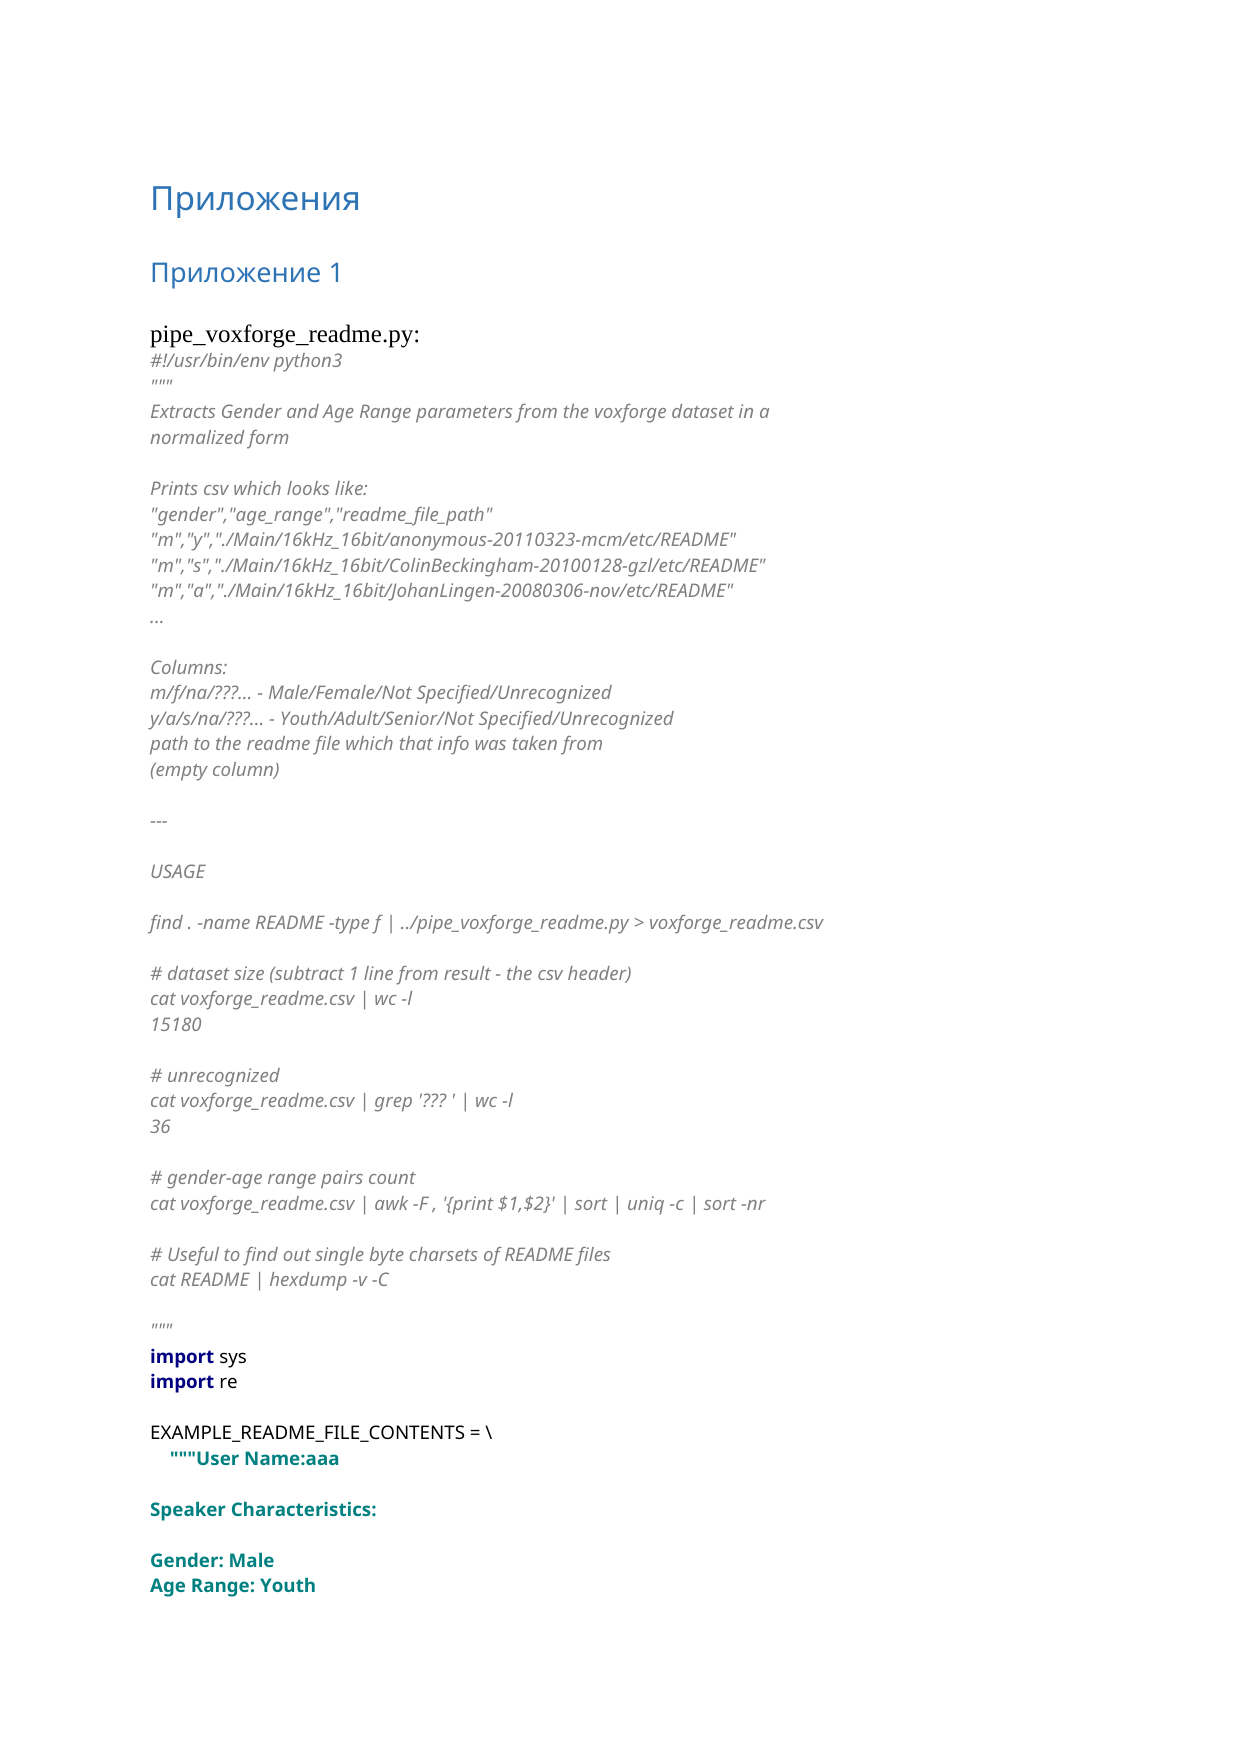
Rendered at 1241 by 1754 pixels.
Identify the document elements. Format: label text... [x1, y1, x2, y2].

subtitle Приложение 1 [150, 253, 1090, 290]
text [150, 348, 1090, 1598]
text pipe_voxforge_readme.py: [150, 319, 1090, 348]
subtitle Приложения [150, 175, 1090, 220]
